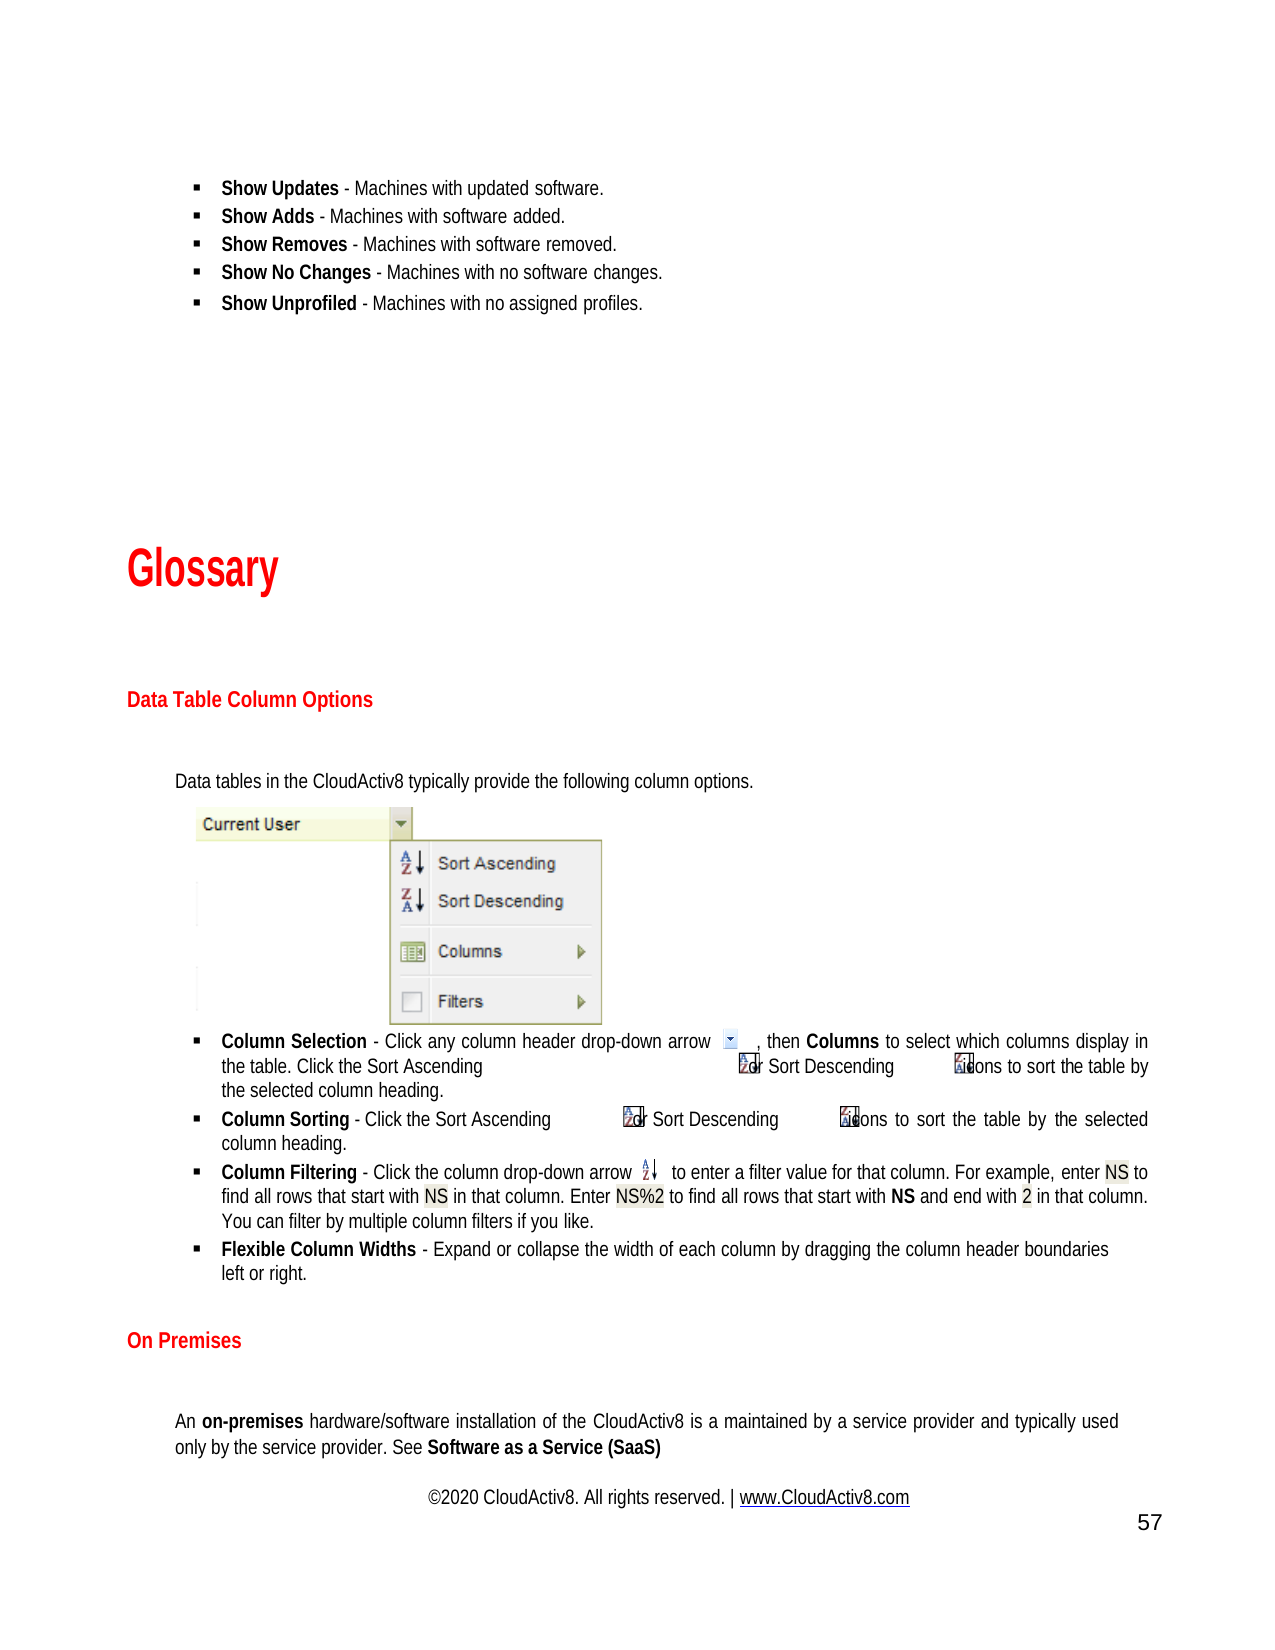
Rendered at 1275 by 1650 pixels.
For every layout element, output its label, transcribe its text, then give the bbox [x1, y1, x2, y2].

picture [642, 1159, 657, 1180]
picture [195, 807, 603, 1025]
text Glossary [127, 542, 1162, 598]
list Show Updates - Machines with updated software. [192, 176, 1162, 199]
text On Premises [127, 1327, 1162, 1353]
list Show Removes - Machines with software removed. [192, 232, 1162, 256]
list Show Adds - Machines with software added. [192, 204, 1162, 228]
list Show Unprofiled - Machines with no assigned profiles. [192, 291, 1144, 315]
text Data Table Column Options [127, 686, 1162, 713]
text Data tables in the CloudActiv8 typically provide the following column options. [175, 769, 1162, 793]
text An on-premises hardware/software installation of the CloudActiv8 is a maintained by a service provider and typically used only by the service provider. See Software as a Service (SaaS) [175, 1409, 1120, 1459]
list Flexible Column Widths - Expand or collapse the width of each column by dragging the column header boundaries left or right. [192, 1237, 1111, 1285]
picture [723, 1028, 738, 1049]
list Column Sorting - Click the Sort Ascending or Sort Descending icons to sort the table by the selected column heading. [192, 1107, 1148, 1155]
list Show No Changes - Machines with no software changes. [192, 260, 1162, 284]
list Column Filtering - Click the column drop-down arrow to enter a filter value for that column. For example, enter NS to find all rows that start with NS in that column. Enter NS%2 to find all rows that start with NS and end with 2 in that column. You can filter by multiple column filters if you like. [192, 1159, 1148, 1232]
